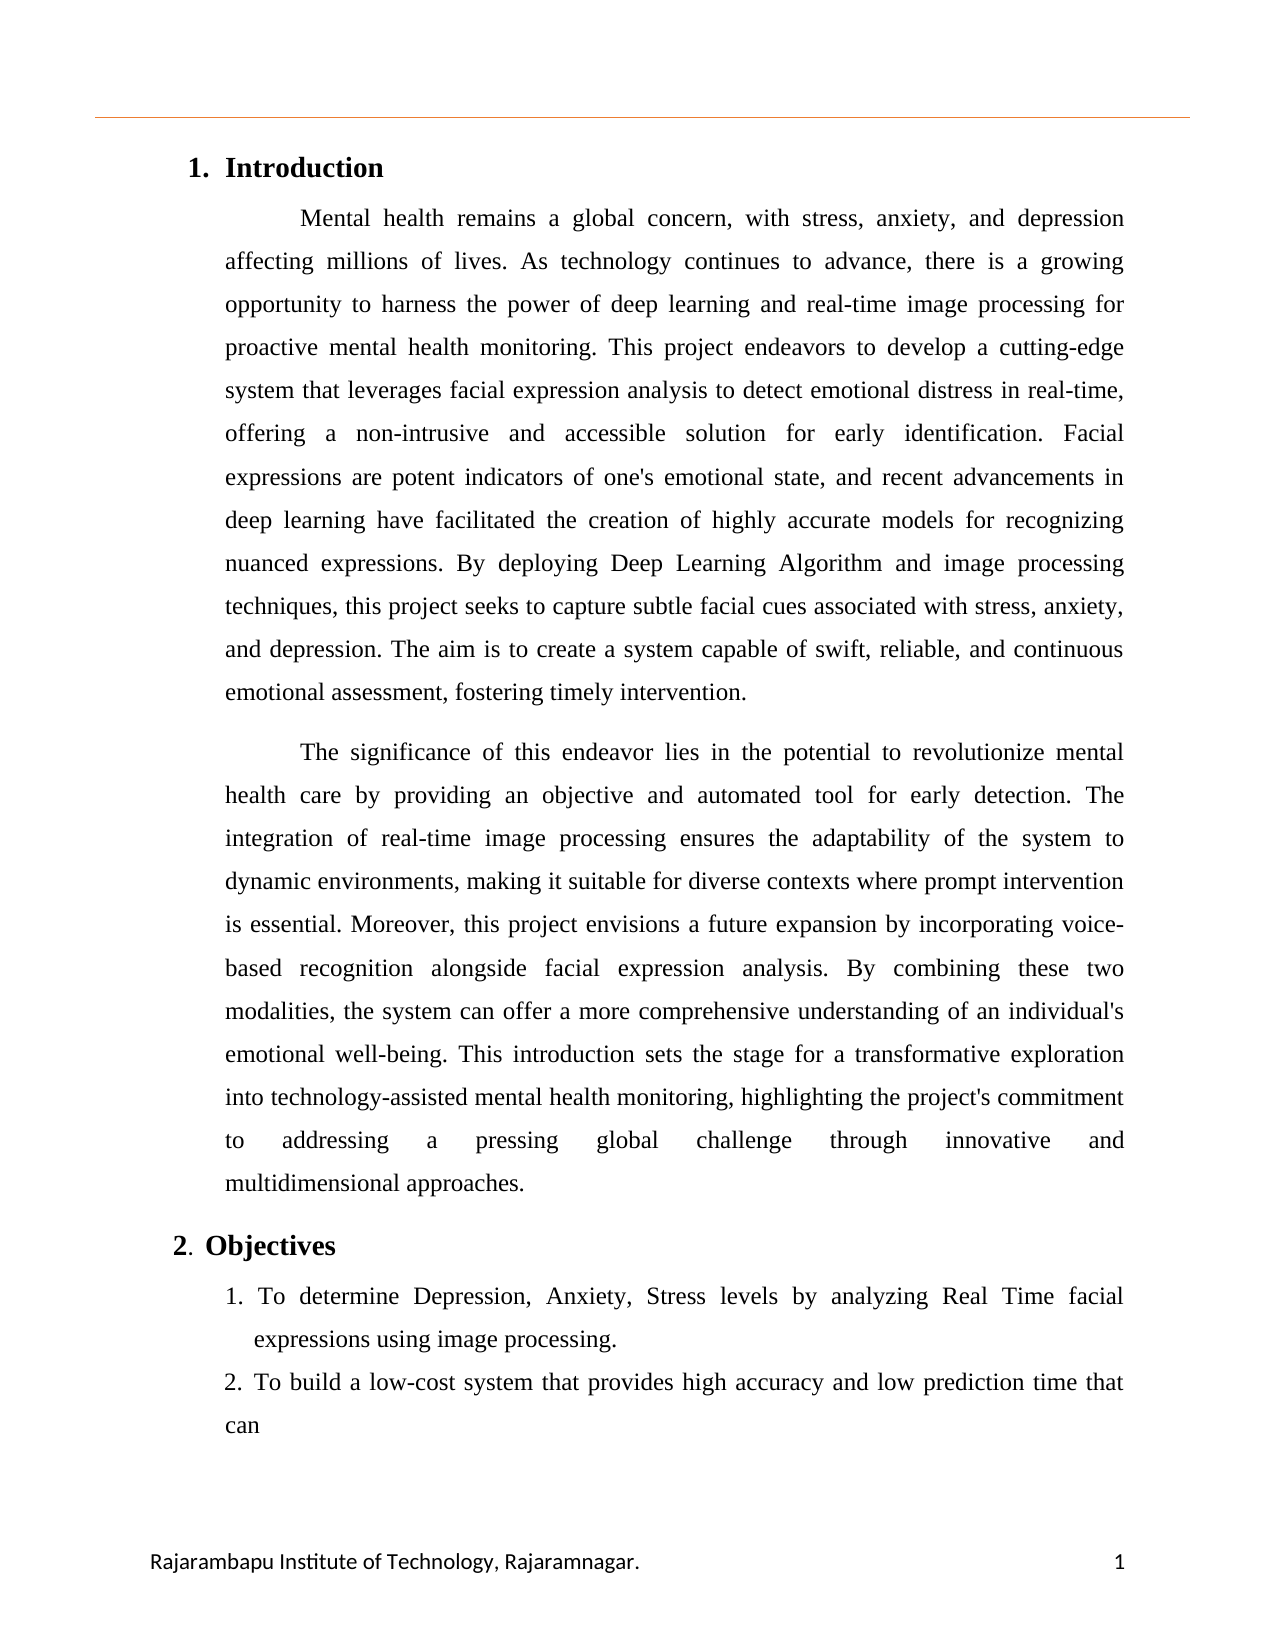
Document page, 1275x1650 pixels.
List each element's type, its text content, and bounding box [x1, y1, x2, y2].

text Mental health remains a global concern, with stress, anxiety, and depression affecting millions of lives. As technology continues to advance, there is a growing opportunity to harness the power of deep learning and real-time image processing for proactive mental health monitoring. This project endeavors to develop a cutting-edge system that leverages facial expression analysis to detect emotional distress in real-time, offering a non-intrusive and accessible solution for early identification. Facial expressions are potent indicators of one's emotional state, and recent advancements in deep learning have facilitated the creation of highly accurate models for recognizing nuanced expressions. By deploying Deep Learning Algorithm and image processing techniques, this project seeks to capture subtle facial cues associated with stress, anxiety, and depression. The aim is to create a system capable of swift, reliable, and continuous emotional assessment, fostering timely intervention. [225, 203, 1125, 706]
text The significance of this endeavor lies in the potential to revolutionize mental health care by providing an objective and automated tool for early detection. The integration of real-time image processing ensures the adaptability of the system to dynamic environments, making it suitable for diverse contexts where prompt intervention is essential. Moreover, this project envisions a future expansion by incorporating voice-based recognition alongside facial expression analysis. By combining these two modalities, the system can offer a more comprehensive understanding of an individual's emotional well-being. This introduction sets the stage for a transformative exploration into technology-assisted mental health monitoring, highlighting the project's commitment to addressing a pressing global challenge through innovative and multidimensional approaches. [225, 737, 1125, 1197]
list 1. To determine Depression, Anxiety, Stress levels by analyzing Real Time facial expressions using image processing. [225, 1281, 1125, 1353]
list Introduction [187, 150, 1125, 183]
text 2. Objectives [150, 1228, 1125, 1262]
list To build a low-cost system that provides high accuracy and low prediction time that can [224, 1367, 1125, 1439]
